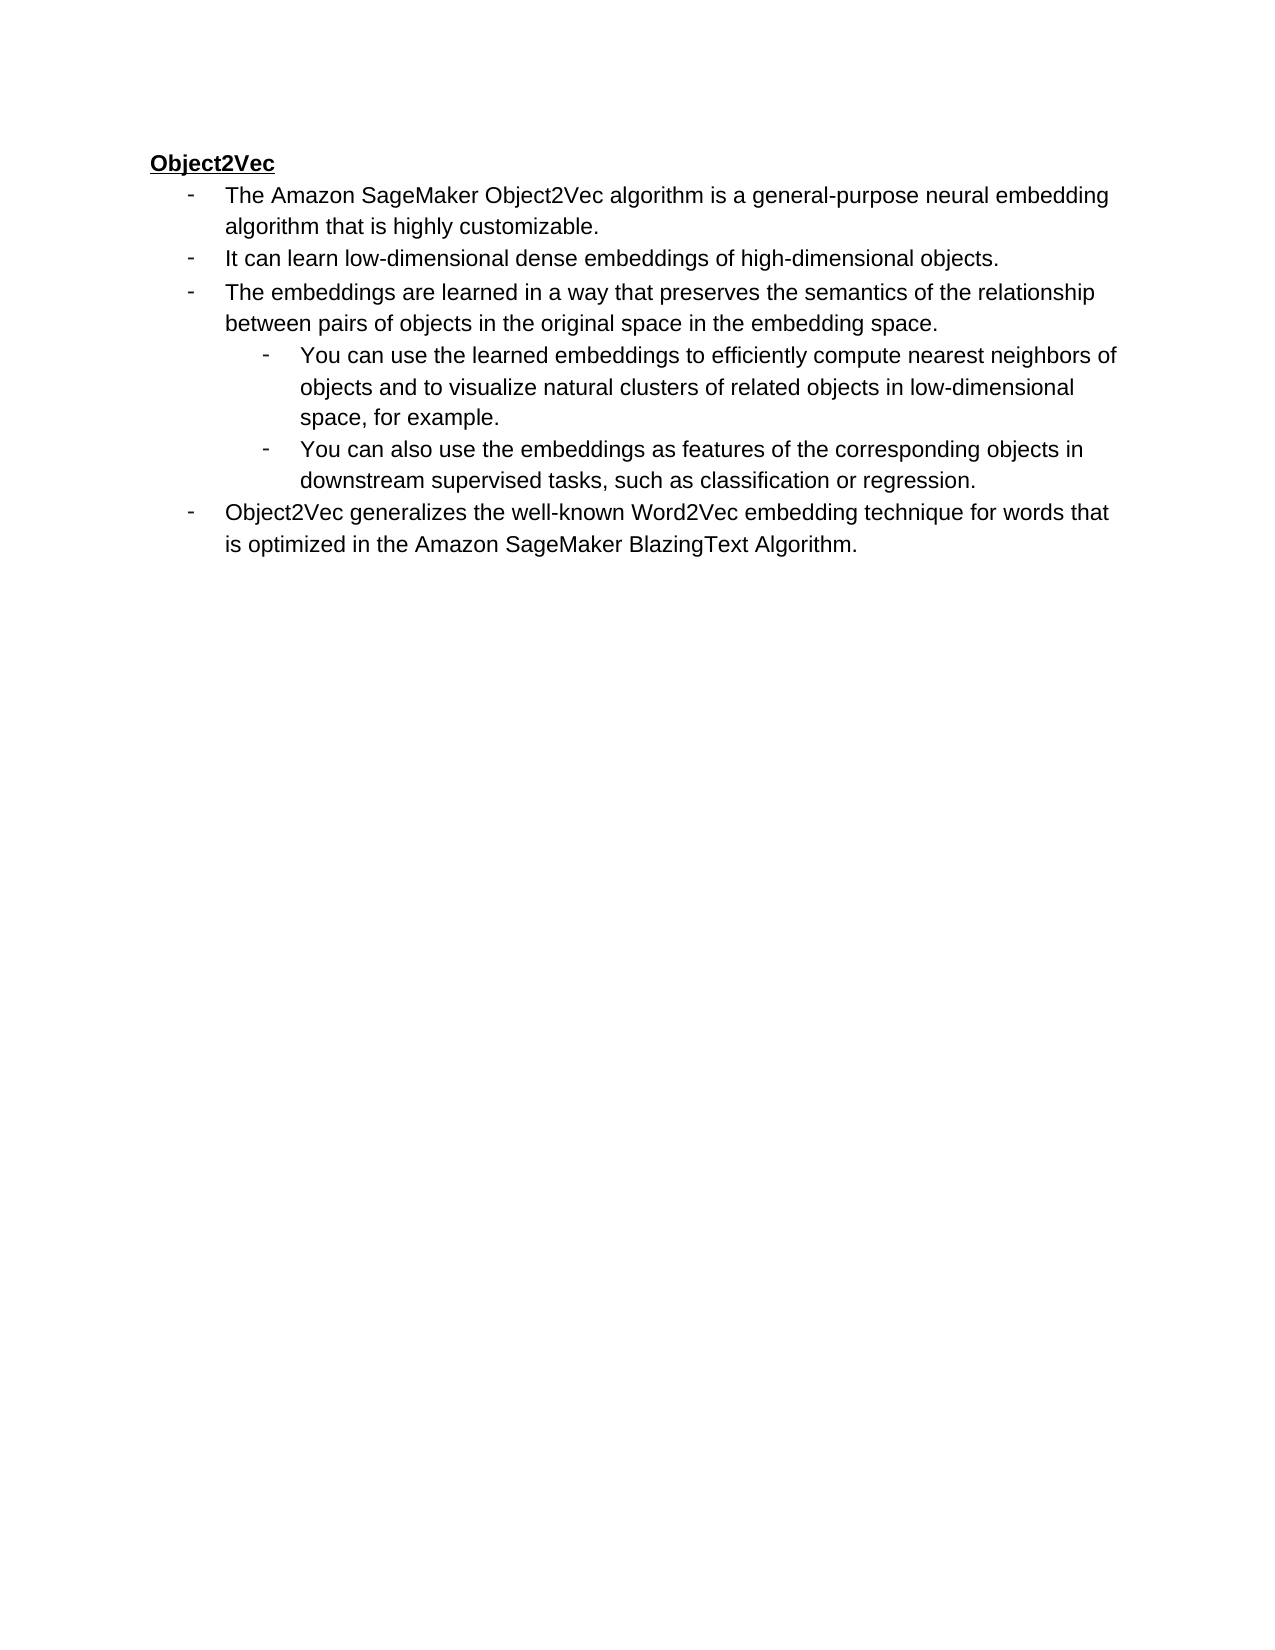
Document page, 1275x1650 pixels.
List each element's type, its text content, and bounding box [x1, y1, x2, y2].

list The embeddings are learned in a way that preserves the semantics of the relationship between pairs of objects in the original space in the embedding space. [187, 277, 1125, 337]
list The Amazon SageMaker Object2Vec algorithm is a general-purpose neural embedding algorithm that is highly customizable. [187, 180, 1125, 240]
list You can also use the embeddings as features of the corresponding objects in downstream supervised tasks, such as classification or regression. [262, 434, 1125, 493]
list It can learn low-dimensional dense embeddings of high-dimensional objects. [187, 243, 1125, 273]
list Object2Vec generalizes the well-known Word2Vec embedding technique for words that is optimized in the Amazon SageMaker BlazingText Algorithm. [187, 497, 1125, 557]
text Object2Vec [150, 150, 1125, 176]
list You can use the learned embeddings to efficiently compute nearest neighbors of objects and to visualize natural clusters of related objects in low-dimensional space, for example. [262, 341, 1125, 430]
